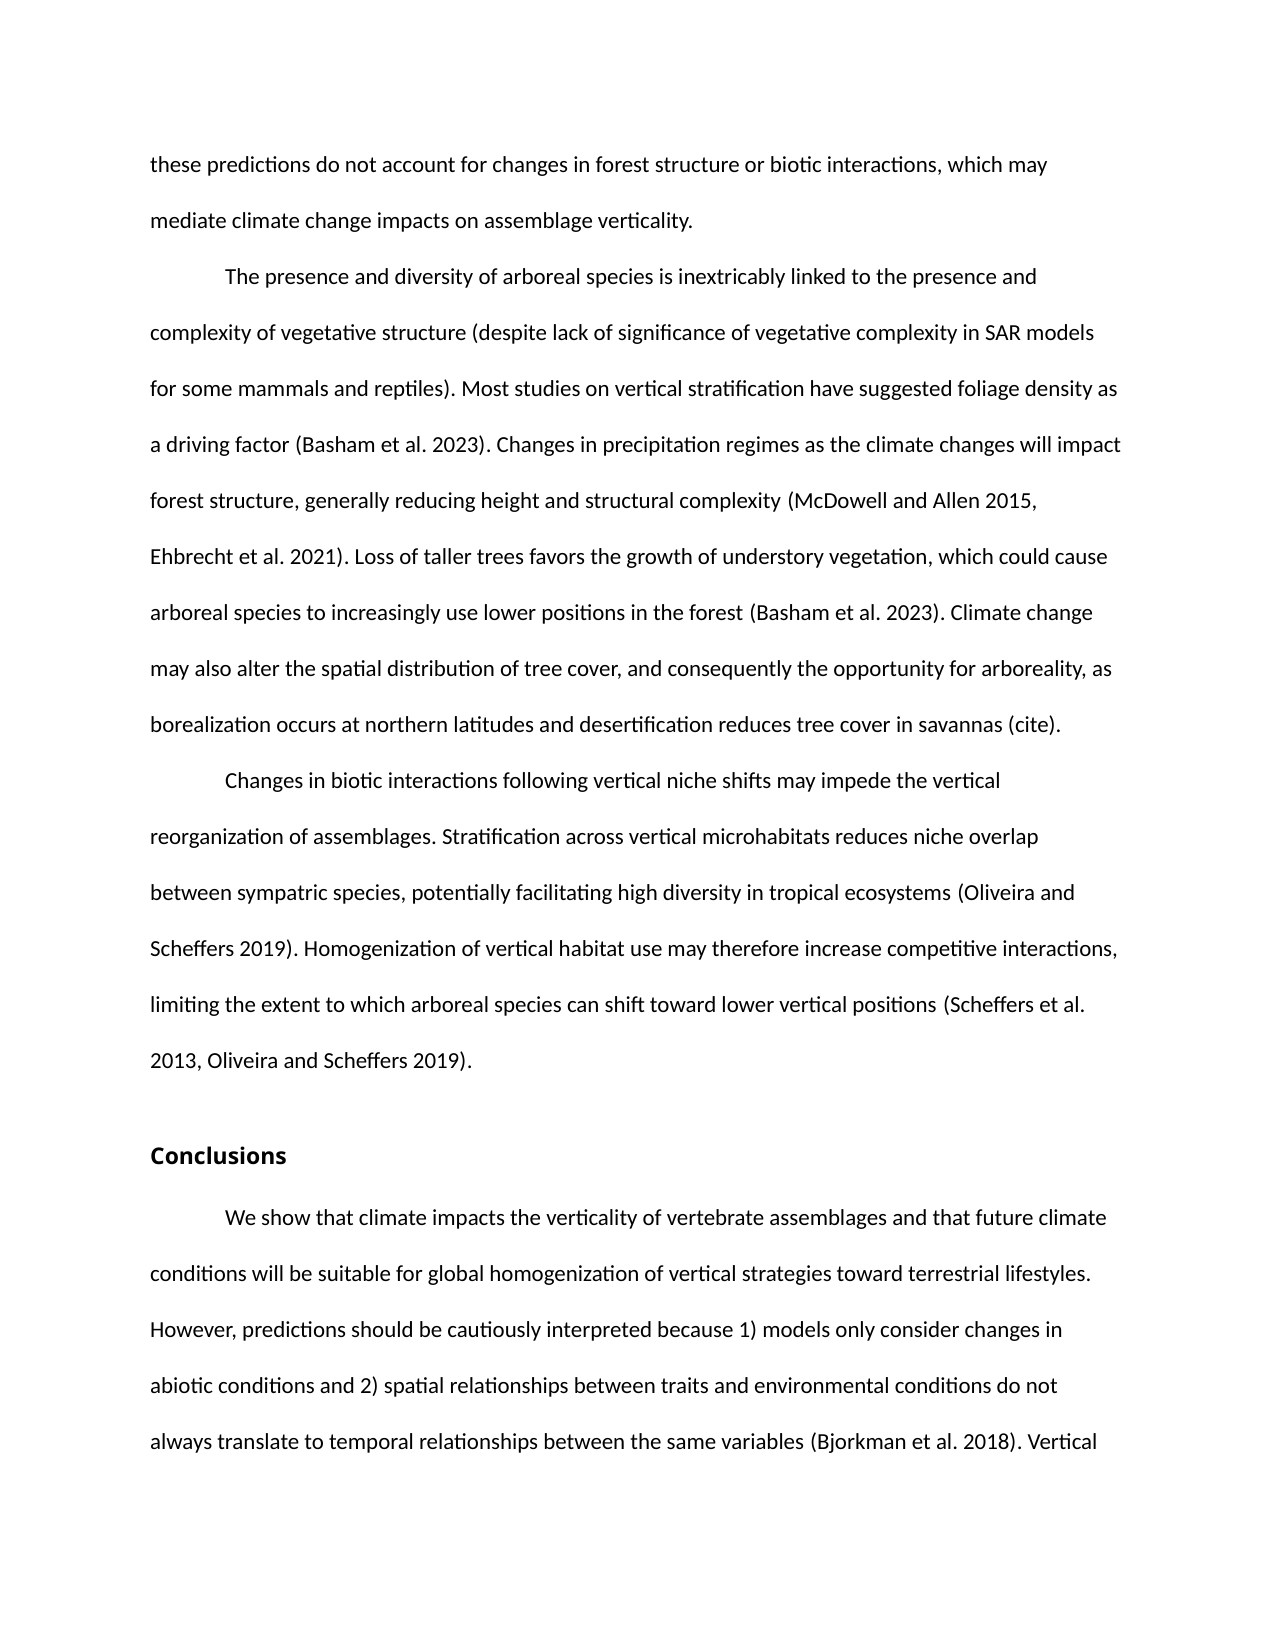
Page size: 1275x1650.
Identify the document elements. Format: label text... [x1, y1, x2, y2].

text The presence and diversity of arboreal species is inextricably linked to the presence and complexity of vegetative structure (despite lack of significance of vegetative complexity in SAR models for some mammals and reptiles). Most studies on vertical stratification have suggested foliage density as a driving factor (Basham et al. 2023). Changes in precipitation regimes as the climate changes will impact forest structure, generally reducing height and structural complexity (McDowell and Allen 2015, Ehbrecht et al. 2021). Loss of taller trees favors the growth of understory vegetation, which could cause arboreal species to increasingly use lower positions in the forest (Basham et al. 2023). Climate change may also alter the spatial distribution of tree cover, and consequently the opportunity for arboreality, as borealization occurs at northern latitudes and desertification reduces tree cover in savannas (cite). [150, 262, 1125, 738]
subtitle Conclusions [150, 1140, 1125, 1171]
text Changes in biotic interactions following vertical niche shifts may impede the vertical reorganization of assemblages. Stratification across vertical microhabitats reduces niche overlap between sympatric species, potentially facilitating high diversity in tropical ecosystems (Oliveira and Scheffers 2019). Homogenization of vertical habitat use may therefore increase competitive interactions, limiting the extent to which arboreal species can shift toward lower vertical positions (Scheffers et al. 2013, Oliveira and Scheffers 2019). [150, 766, 1125, 1075]
